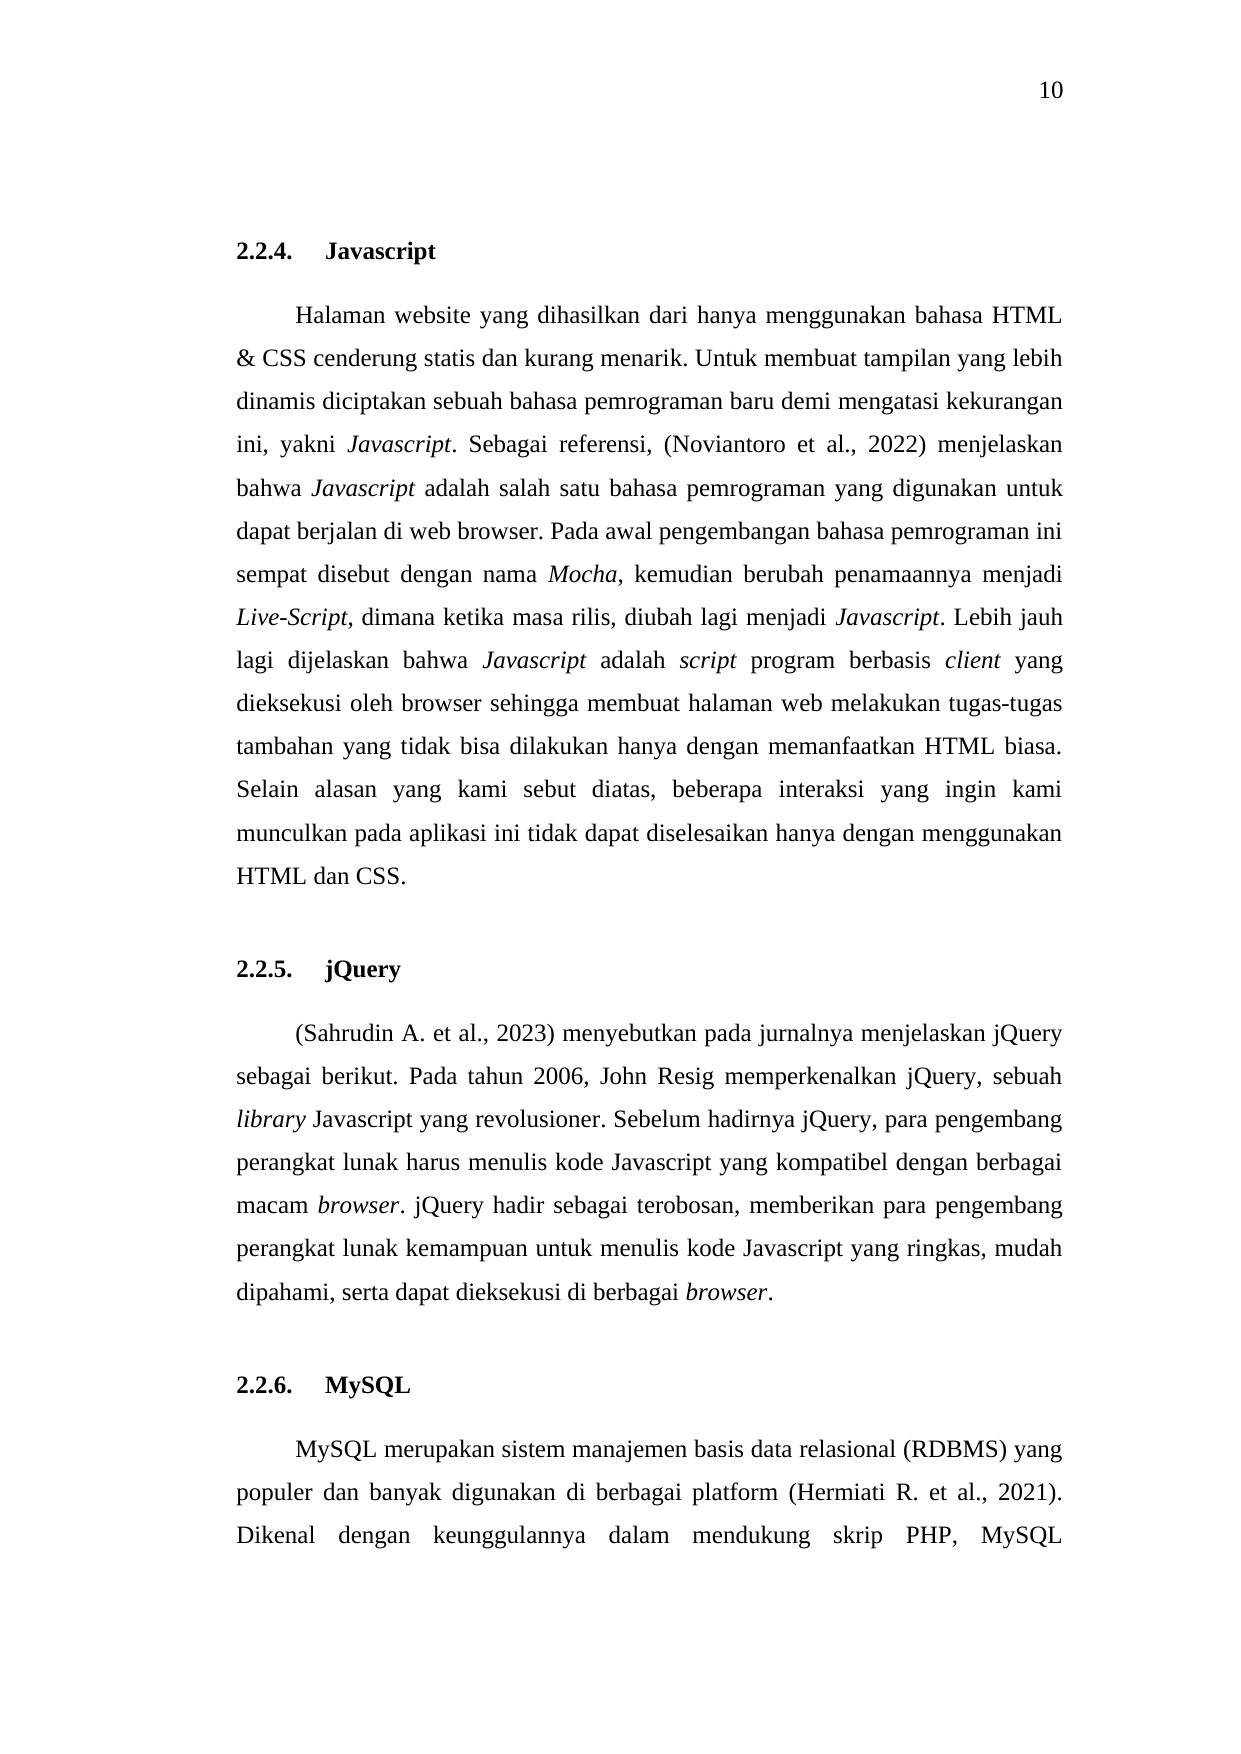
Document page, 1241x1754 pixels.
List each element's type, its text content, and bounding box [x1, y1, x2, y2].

text (Sahrudin A. et al., 2023) menyebutkan pada jurnalnya menjelaskan jQuery sebagai berikut. Pada tahun 2006, John Resig memperkenalkan jQuery, sebuah library Javascript yang revolusioner. Sebelum hadirnya jQuery, para pengembang perangkat lunak harus menulis kode Javascript yang kompatibel dengan berbagai macam browser. jQuery hadir sebagai terobosan, memberikan para pengembang perangkat lunak kemampuan untuk menulis kode Javascript yang ringkas, mudah dipahami, serta dapat dieksekusi di berbagai browser. [236, 1018, 1063, 1305]
subtitle jQuery [236, 954, 1063, 983]
subtitle Javascript [236, 236, 1063, 265]
subtitle MySQL [236, 1370, 1063, 1398]
text Halaman website yang dihasilkan dari hanya menggunakan bahasa HTML & CSS cenderung statis dan kurang menarik. Untuk membuat tampilan yang lebih dinamis diciptakan sebuah bahasa pemrograman baru demi mengatasi kekurangan ini, yakni Javascript. Sebagai referensi, (Noviantoro et al., 2022) menjelaskan bahwa Javascript adalah salah satu bahasa pemrograman yang digunakan untuk dapat berjalan di web browser. Pada awal pengembangan bahasa pemrograman ini sempat disebut dengan nama Mocha, kemudian berubah penamaannya menjadi Live-Script, dimana ketika masa rilis, diubah lagi menjadi Javascript. Lebih jauh lagi dijelaskan bahwa Javascript adalah script program berbasis client yang dieksekusi oleh browser sehingga membuat halaman web melakukan tugas-tugas tambahan yang tidak bisa dilakukan hanya dengan memanfaatkan HTML biasa. Selain alasan yang kami sebut diatas, beberapa interaksi yang ingin kami munculkan pada aplikasi ini tidak dapat diselesaikan hanya dengan menggunakan HTML dan CSS. [236, 300, 1063, 889]
